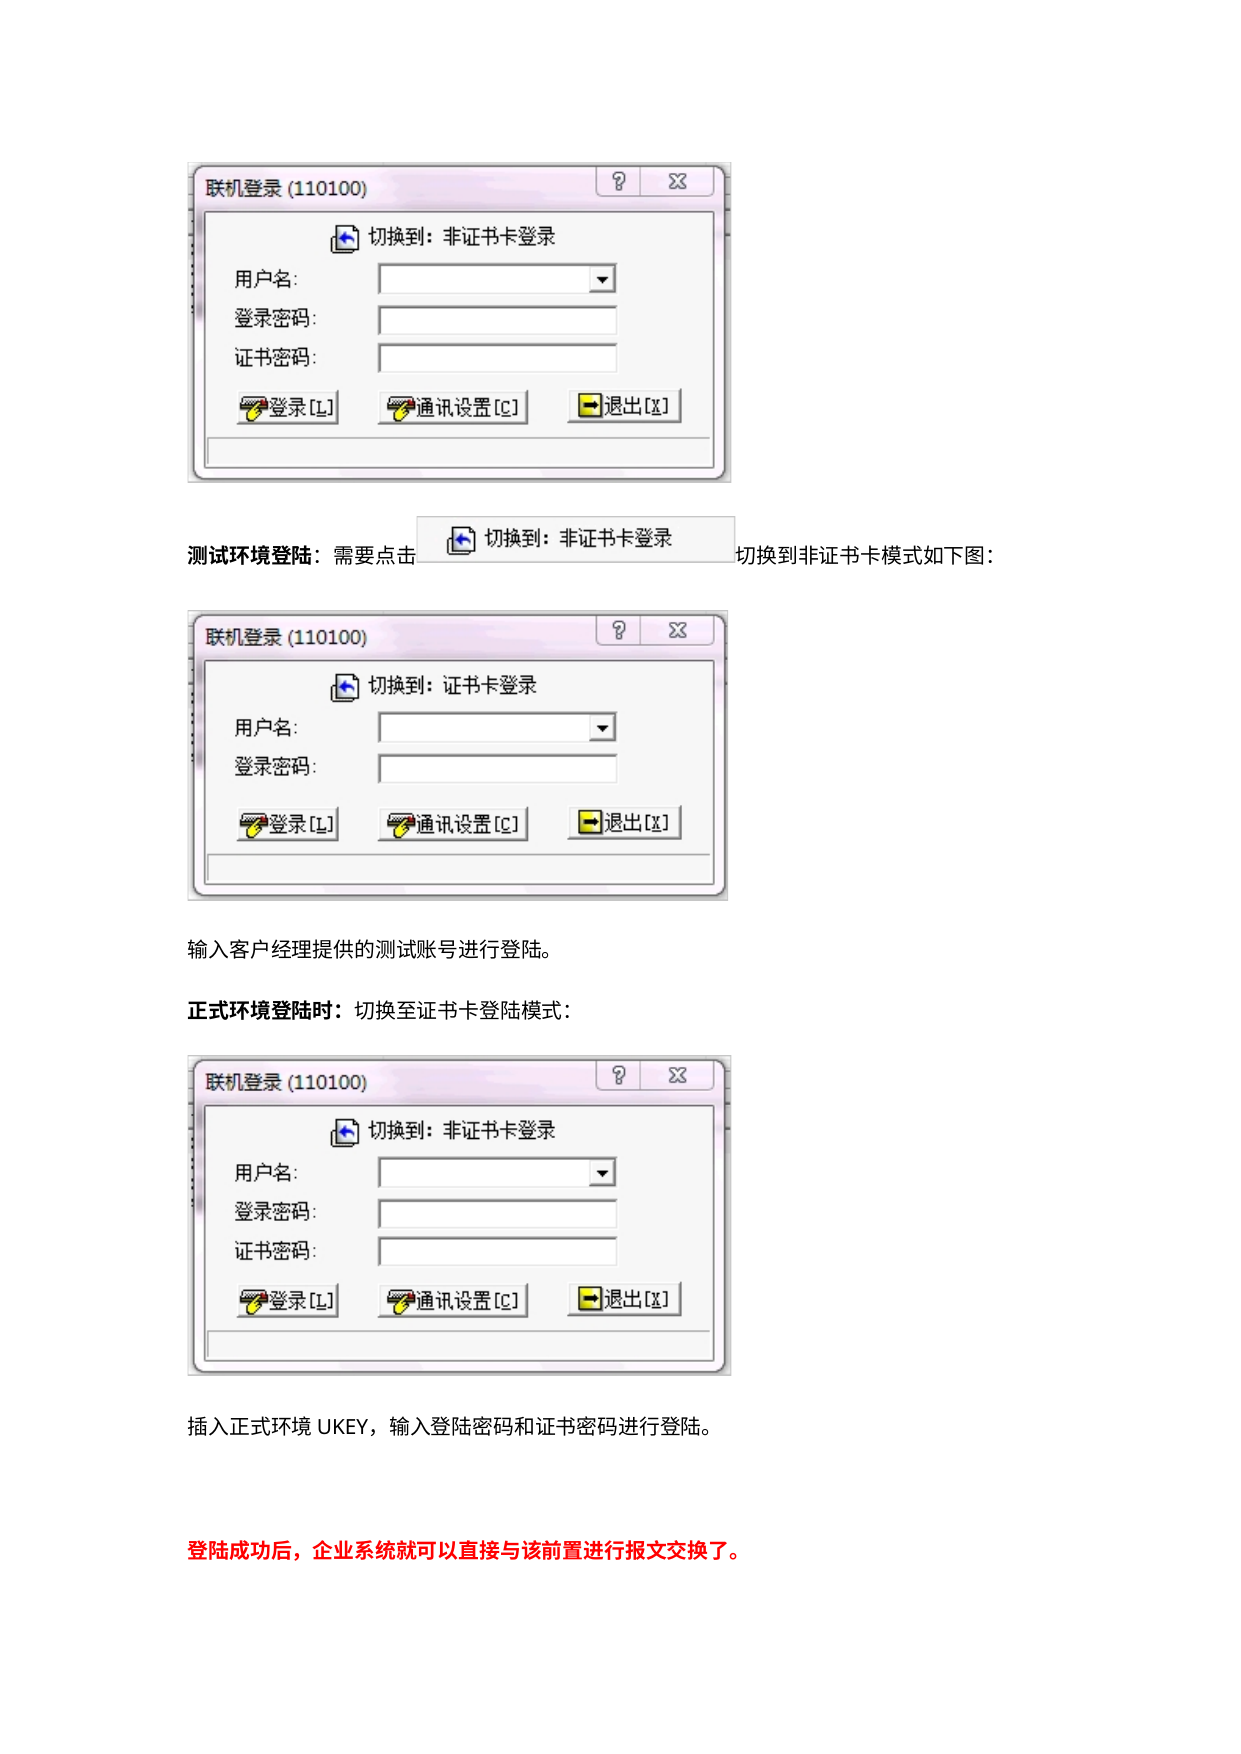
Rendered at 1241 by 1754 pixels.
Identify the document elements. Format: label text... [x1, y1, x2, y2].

text 正式环境登陆时：切换至证书卡登陆模式： [187, 994, 1053, 1026]
picture [187, 610, 729, 901]
text 登陆成功后，企业系统就可以直接与该前置进行报文交换了。 [187, 1533, 1053, 1565]
picture [187, 162, 732, 483]
text 插入正式环境UKEY，输入登陆密码和证书密码进行登陆。 [187, 1409, 1053, 1442]
picture [416, 516, 736, 563]
text 输入客户经理提供的测试账号进行登陆。 [187, 932, 1053, 964]
picture [187, 1055, 732, 1376]
